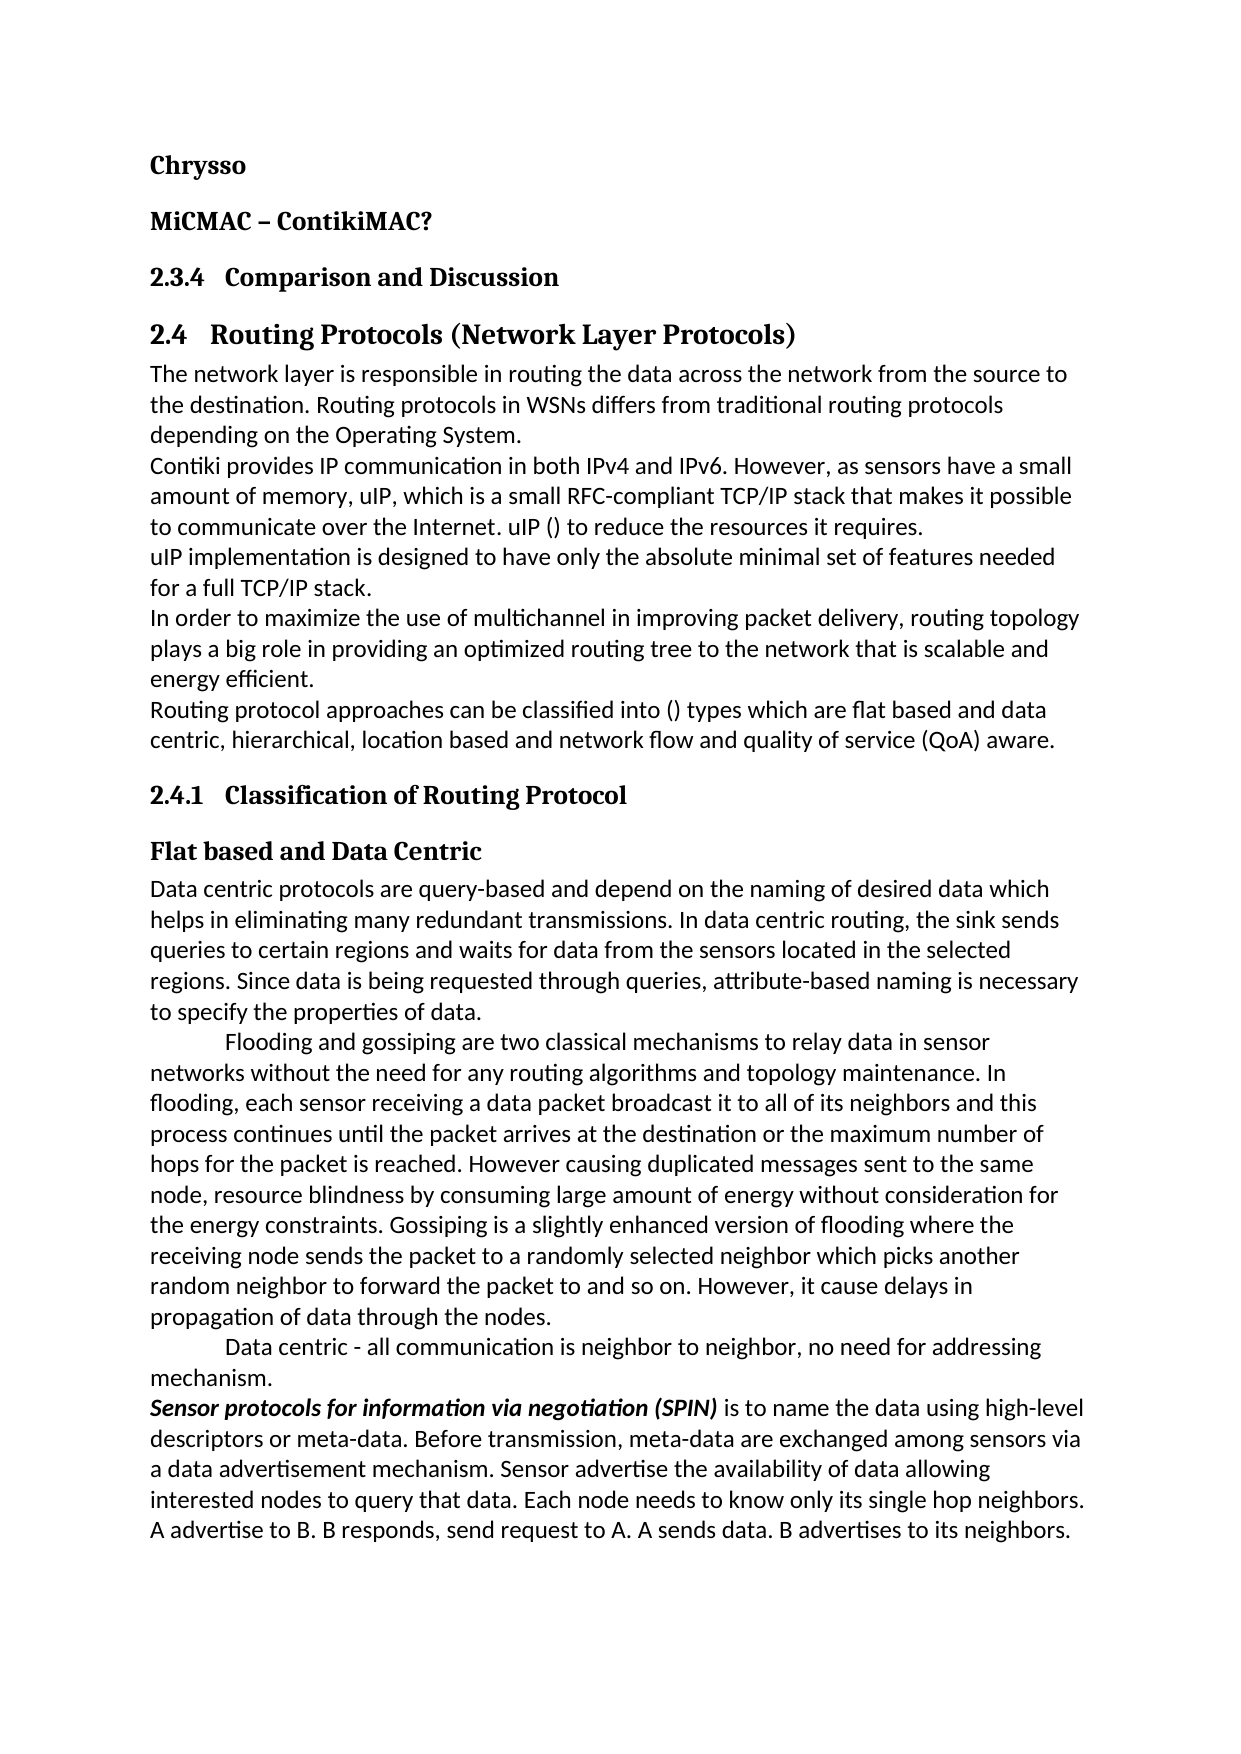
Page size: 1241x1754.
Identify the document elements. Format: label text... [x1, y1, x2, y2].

text Flooding and gossiping are two classical mechanisms to relay data in sensor networks without the need for any routing algorithms and topology maintenance. In flooding, each sensor receiving a data packet broadcast it to all of its neighbors and this process continues until the packet arrives at the destination or the maximum number of hops for the packet is reached. However causing duplicated messages sent to the same node, resource blindness by consuming large amount of energy without consideration for the energy constraints. Gossiping is a slightly enhanced version of flooding where the receiving node sends the packet to a randomly selected neighbor which picks another random neighbor to forward the packet to and so on. However, it cause delays in propagation of data through the nodes. [150, 1026, 1090, 1331]
subtitle MiCMAC – ContikiMAC? [150, 206, 1090, 237]
text Routing protocol approaches can be classified into () types which are flat based and data centric, hierarchical, location based and network flow and quality of service (QoA) aware. [150, 694, 1090, 755]
text In order to maximize the use of multichannel in improving packet delivery, routing topology plays a big role in providing an optimized routing tree to the network that is scalable and energy efficient. [150, 602, 1090, 694]
subtitle Classification of Routing Protocol [150, 780, 1090, 811]
text The network layer is responsible in routing the data across the network from the source to the destination. Routing protocols in WSNs differs from traditional routing protocols depending on the Operating System. [150, 358, 1090, 450]
text Data centric - all communication is neighbor to neighbor, no need for addressing mechanism. [150, 1331, 1090, 1392]
subtitle Flat based and Data Centric [150, 836, 1090, 867]
text Contiki provides IP communication in both IPv4 and IPv6. However, as sensors have a small amount of memory, uIP, which is a small RFC-compliant TCP/IP stack that makes it possible to communicate over the Internet. uIP () to reduce the resources it requires. [150, 450, 1090, 541]
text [150, 1392, 1090, 1545]
subtitle Chrysso [150, 150, 1090, 181]
subtitle Routing Protocols (Network Layer Protocols) [150, 318, 1090, 352]
text Data centric protocols are query-based and depend on the naming of desired data which helps in eliminating many redundant transmissions. In data centric routing, the sink sends queries to certain regions and waits for data from the sensors located in the selected regions. Since data is being requested through queries, attribute-based naming is necessary to specify the properties of data. [150, 873, 1090, 1026]
subtitle Comparison and Discussion [150, 262, 1090, 293]
text uIP implementation is designed to have only the absolute minimal set of features needed for a full TCP/IP stack. [150, 541, 1090, 602]
